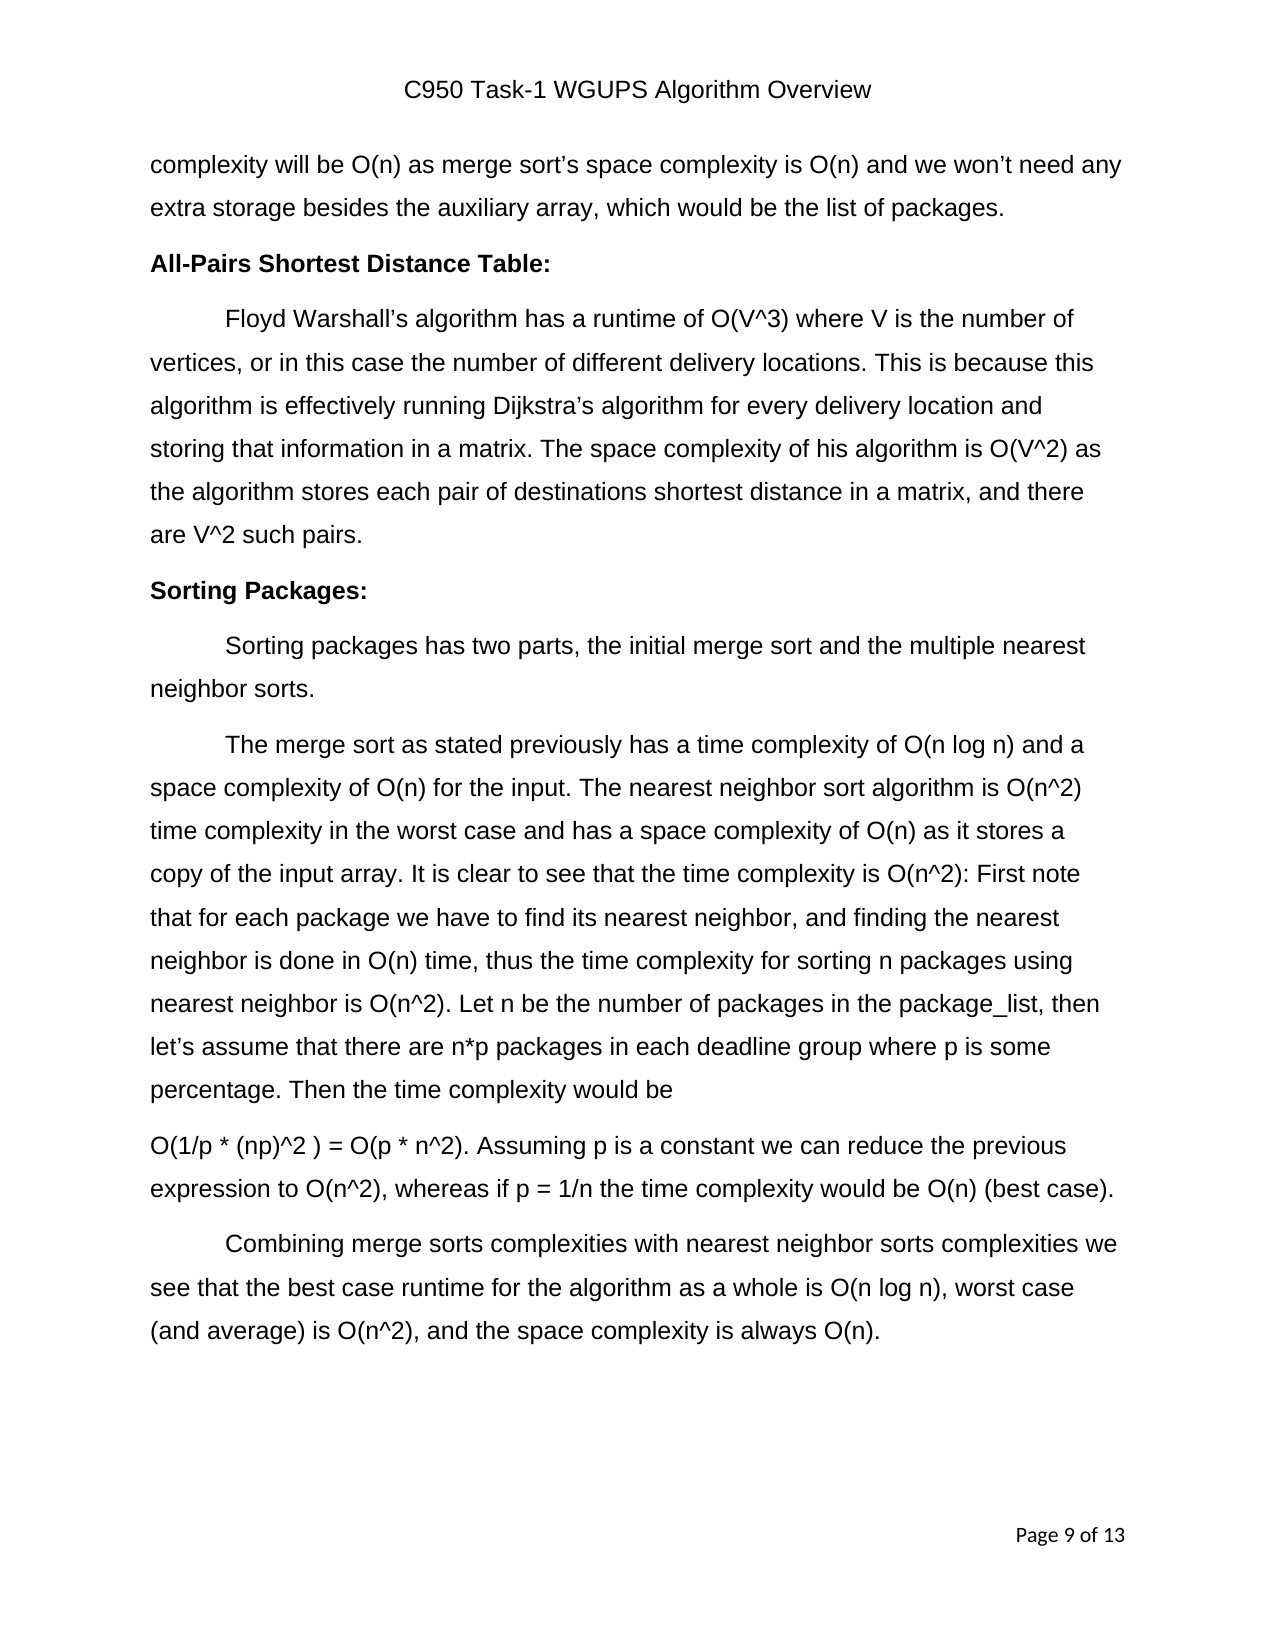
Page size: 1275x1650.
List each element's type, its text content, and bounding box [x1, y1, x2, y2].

text O(1/p * (np)^2 ) = O(p * n^2). Assuming p is a constant we can reduce the previous expression to O(n^2), whereas if p = 1/n the time complexity would be O(n) (best case). [150, 1131, 1125, 1202]
text The merge sort as stated previously has a time complexity of O(n log n) and a space complexity of O(n) for the input. The nearest neighbor sort algorithm is O(n^2) time complexity in the worst case and has a space complexity of O(n) as it stores a copy of the input array. It is clear to see that the time complexity is O(n^2): First note that for each package we have to find its nearest neighbor, and finding the nearest neighbor is done in O(n) time, thus the time complexity for sorting n packages using nearest neighbor is O(n^2). Let n be the number of packages in the package_list, then let’s assume that there are n*p packages in each deadline group where p is some percentage. Then the time complexity would be [150, 730, 1125, 1104]
text Sorting packages has two parts, the initial merge sort and the multiple nearest neighbor sorts. [150, 631, 1125, 703]
text Sorting Packages: [150, 576, 1125, 604]
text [150, 150, 1125, 222]
text All-Pairs Shortest Distance Table: [150, 249, 1125, 277]
text Floyd Warshall’s algorithm has a runtime of O(V^3) where V is the number of vertices, or in this case the number of different delivery locations. This is because this algorithm is effectively running Dijkstra’s algorithm for every delivery location and storing that information in a matrix. The space complexity of his algorithm is O(V^2) as the algorithm stores each pair of destinations shortest distance in a matrix, and there are V^2 such pairs. [150, 304, 1125, 549]
text Combining merge sorts complexities with nearest neighbor sorts complexities we see that the best case runtime for the algorithm as a whole is O(n log n), worst case (and average) is O(n^2), and the space complexity is always O(n). [150, 1229, 1125, 1344]
